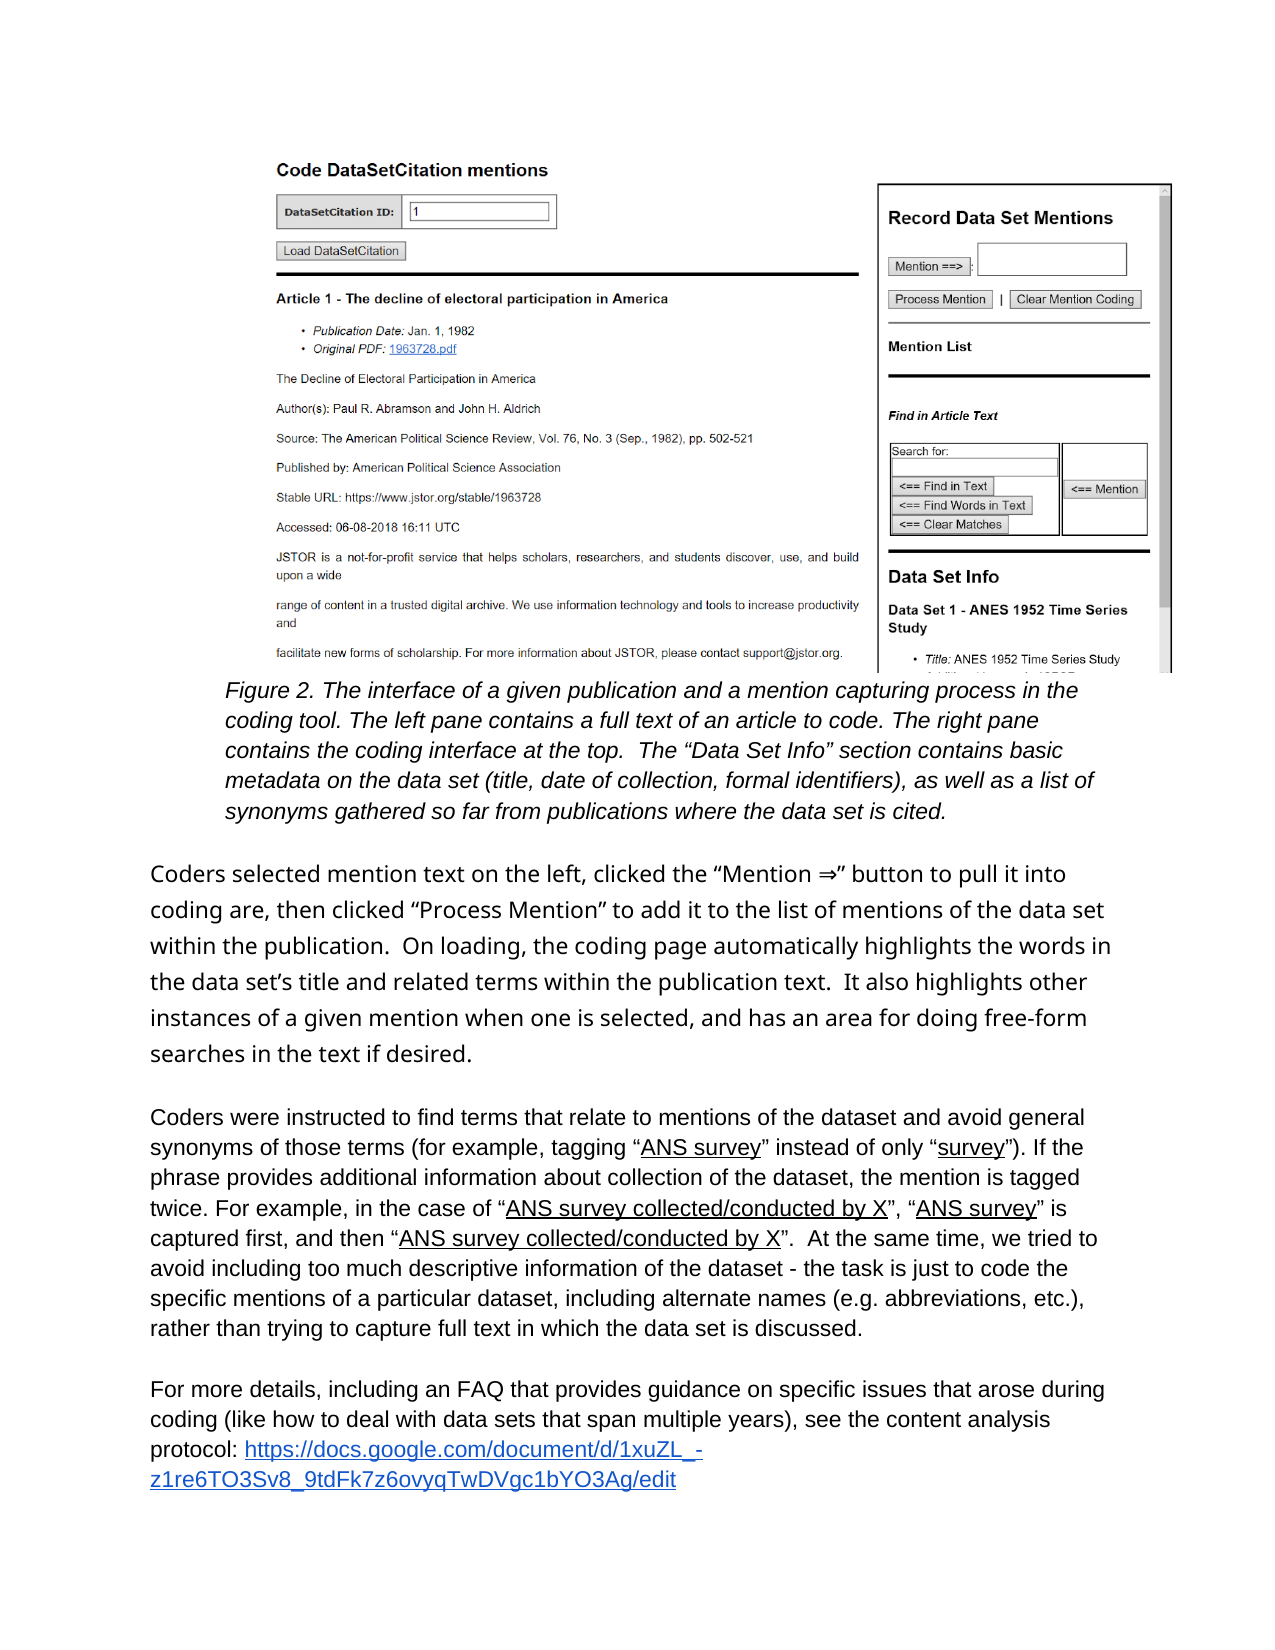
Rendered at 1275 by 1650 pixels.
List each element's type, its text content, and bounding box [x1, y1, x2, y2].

text Coders were instructed to find terms that relate to mentions of the dataset and avoid general synonyms of those terms (for example, tagging “ANS survey” instead of only “survey”). If the phrase provides additional information about collection of the dataset, the mention is tagged twice. For example, in the case of “ANS survey collected/conducted by X”, “ANS survey” is captured first, and then “ANS survey collected/conducted by X”. At the same time, we tried to avoid including too much descriptive information of the dataset - the task is just to code the specific mentions of a particular dataset, including alternate names (e.g. abbreviations, etc.), rather than trying to capture full text in which the data set is discussed. [150, 1104, 1125, 1342]
text Coders selected mention text on the left, clicked the “Mention ⇒” button to pull it into coding are, then clicked “Process Mention” to add it to the list of mentions of the data set within the publication. On loading, the coding page automatically highlights the words in the data set’s title and related terms within the publication text. It also highlights other instances of a given mention when one is selected, and has an area for doing free-form searches in the text if desired. [150, 858, 1125, 1069]
picture [225, 150, 1200, 673]
text Figure 2. The interface of a given publication and a mention capturing process in the coding tool. The left pane contains a full text of an article to code. The right pane contains the coding interface at the top. The “Data Set Info” section contains basic metadata on the data set (title, date of collection, formal identifiers), as well as a list of synonyms gathered so far from publications where the data set is cited. [225, 677, 1125, 824]
text For more details, including an FAQ that provides guidance on specific issues that arose during coding (like how to deal with data sets that span multiple years), see the content analysis protocol: https://docs.google.com/document/d/1xuZL_-z1re6TO3Sv8_9tdFk7z6ovyqTwDVgc1bYO3Ag/edit [150, 1376, 1125, 1493]
